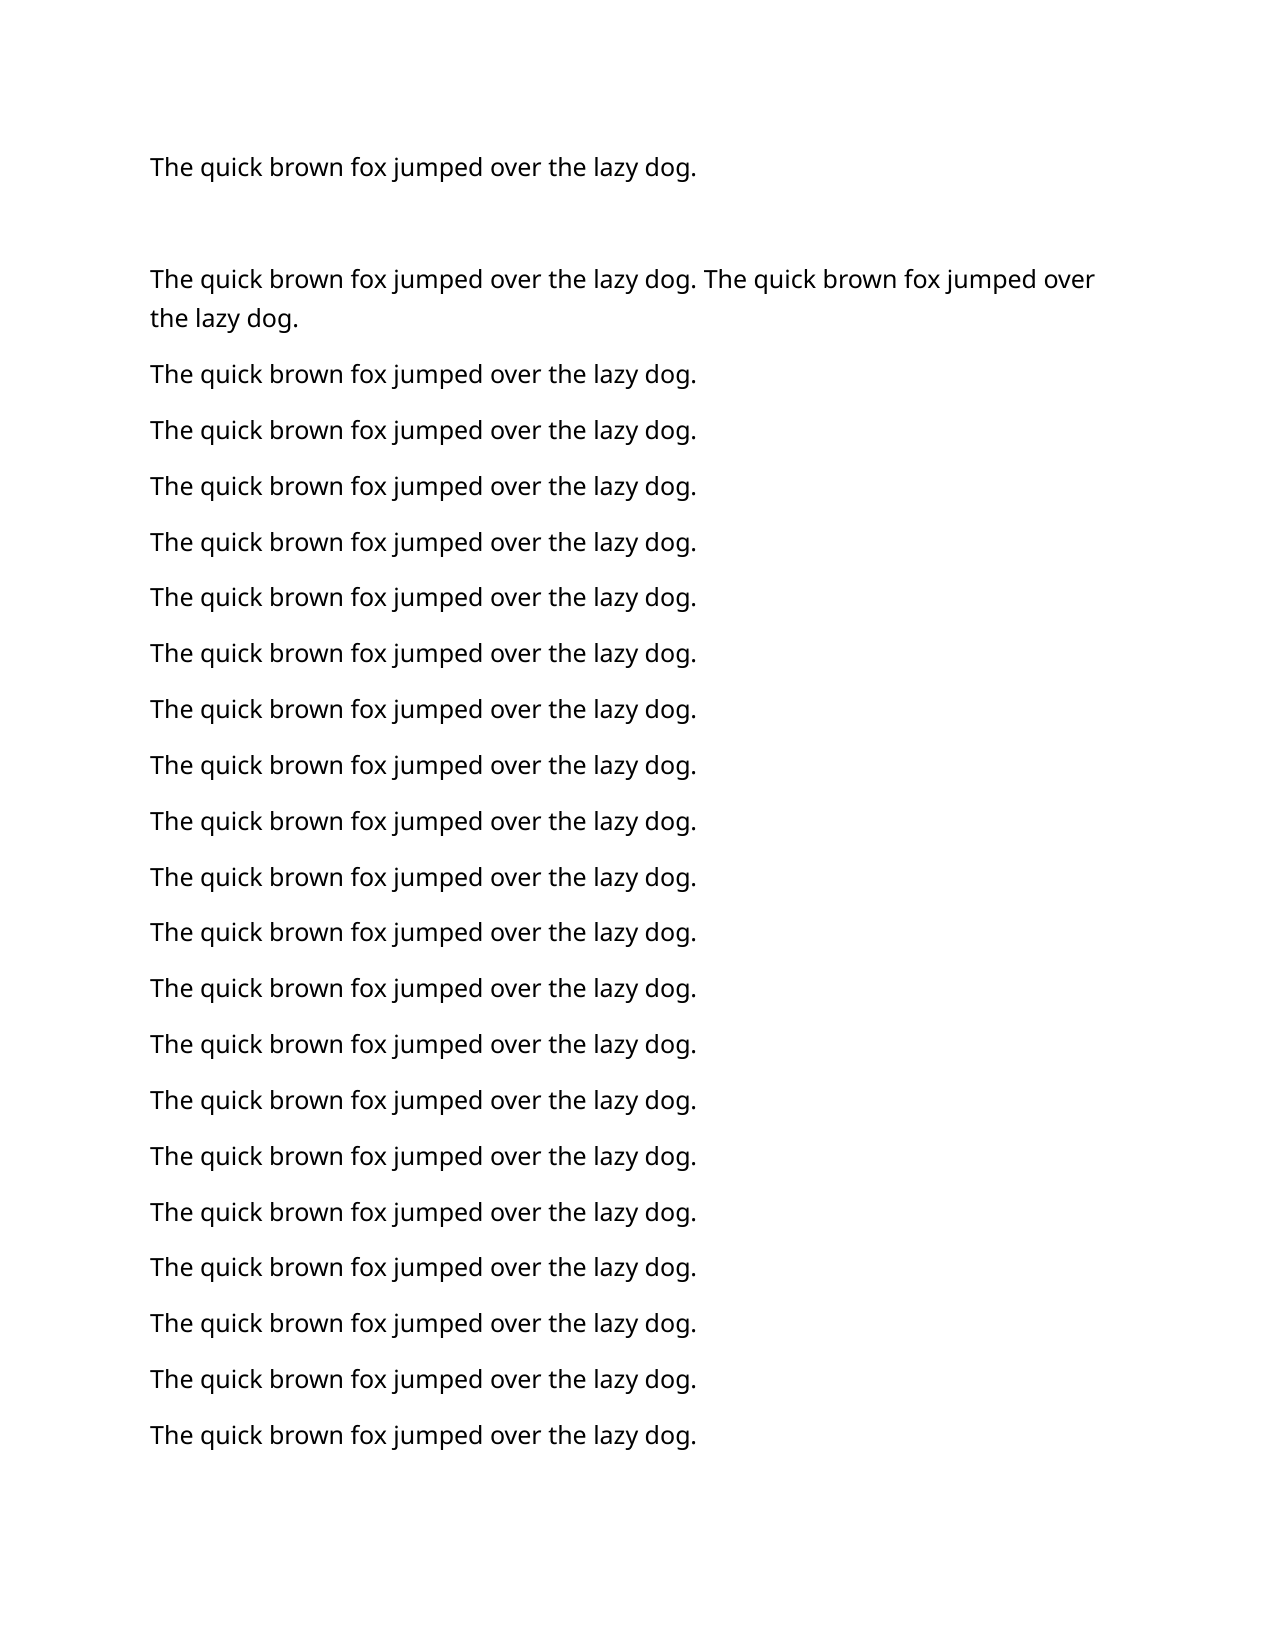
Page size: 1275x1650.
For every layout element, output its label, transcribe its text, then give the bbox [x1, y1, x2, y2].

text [150, 1306, 1125, 1340]
text The quick brown fox jumped over the lazy dog. [150, 468, 1125, 502]
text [150, 1250, 1125, 1284]
text The quick brown fox jumped over the lazy dog. [150, 1138, 1125, 1172]
text The quick brown fox jumped over the lazy dog. [150, 1194, 1125, 1228]
text The quick brown fox jumped over the lazy dog. [150, 412, 1125, 447]
text The quick brown fox jumped over the lazy dog. [150, 747, 1125, 782]
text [150, 357, 1125, 391]
text The quick brown fox jumped over the lazy dog. [150, 859, 1125, 893]
text The quick brown fox jumped over the lazy dog. [150, 971, 1125, 1005]
text The quick brown fox jumped over the lazy dog. [150, 1082, 1125, 1117]
text The quick brown fox jumped over the lazy dog. [150, 803, 1125, 837]
text The quick brown fox jumped over the lazy dog. [150, 915, 1125, 949]
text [150, 1417, 1125, 1452]
text The quick brown fox jumped over the lazy dog. [150, 636, 1125, 670]
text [150, 150, 1125, 184]
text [150, 1362, 1125, 1396]
text The quick brown fox jumped over the lazy dog. [150, 580, 1125, 614]
text The quick brown fox jumped over the lazy dog. [150, 692, 1125, 726]
text The quick brown fox jumped over the lazy dog. [150, 1027, 1125, 1061]
text The quick brown fox jumped over the lazy dog. [150, 524, 1125, 558]
text The quick brown fox jumped over the lazy dog. The quick brown fox jumped over the lazy dog. [150, 262, 1125, 335]
